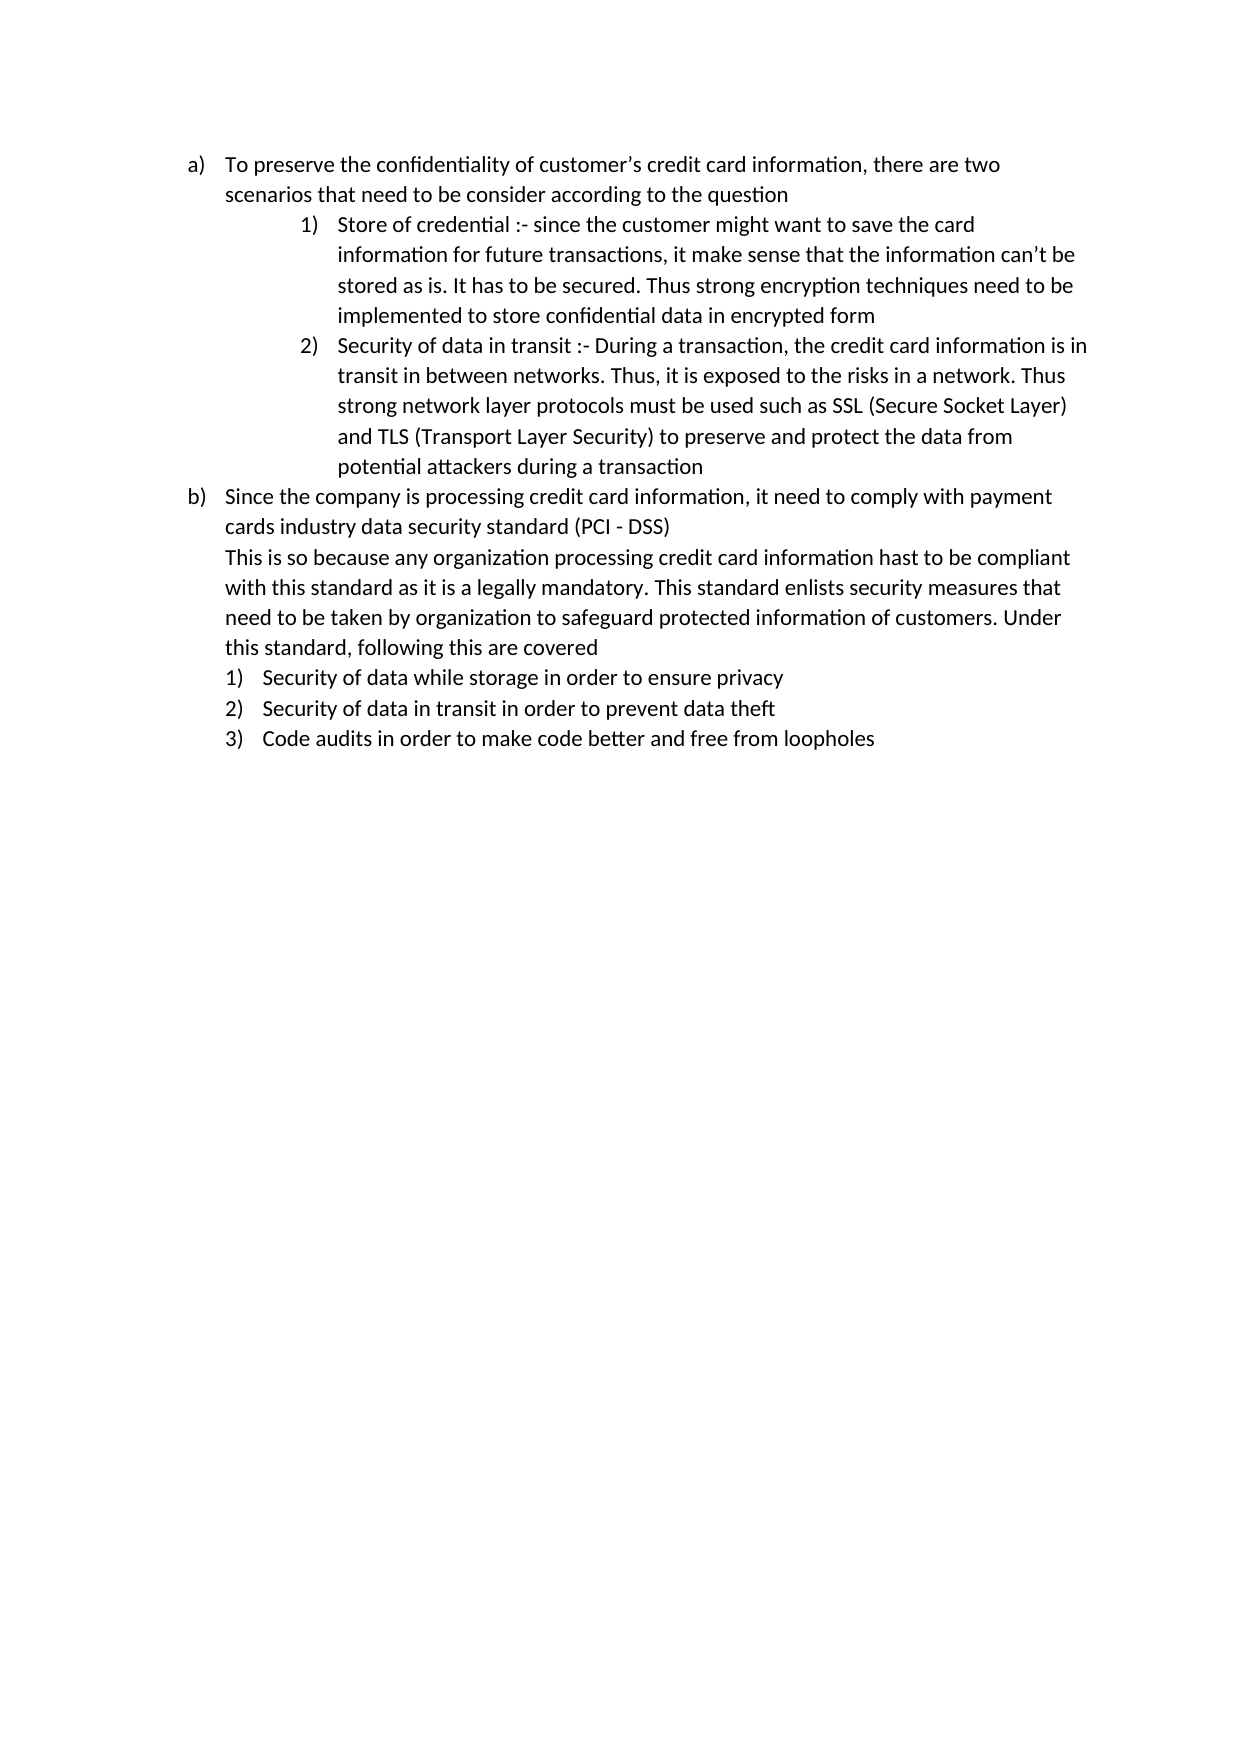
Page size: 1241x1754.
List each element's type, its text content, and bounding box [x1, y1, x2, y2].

list To preserve the confidentiality of customer’s credit card information, there are two scenarios that need to be consider according to the question [187, 150, 1090, 208]
list Since the company is processing credit card information, it need to comply with payment cards industry data security standard (PCI - DSS) [187, 482, 1090, 541]
list Security of data in transit :- During a transaction, the credit card information is in transit in between networks. Thus, it is exposed to the risks in a network. Thus strong network layer protocols must be used such as SSL (Secure Socket Layer) and TLS (Transport Layer Security) to preserve and protect the data from potential attackers during a transaction [300, 331, 1090, 480]
list Store of credential :- since the customer might want to save the card information for future transactions, it make sense that the information can’t be stored as is. It has to be secured. Thus strong encryption techniques need to be implemented to store confidential data in encrypted form [300, 210, 1090, 329]
list Code audits in order to make code better and free from loopholes [225, 724, 1090, 752]
list Security of data in transit in order to prevent data theft [225, 694, 1090, 722]
list Security of data while storage in order to ensure privacy [225, 663, 1090, 692]
list This is so because any organization processing credit card information hast to be compliant with this standard as it is a legally mandatory. This standard enlists security measures that need to be taken by organization to safeguard protected information of customers. Under this standard, following this are covered [225, 543, 1090, 661]
